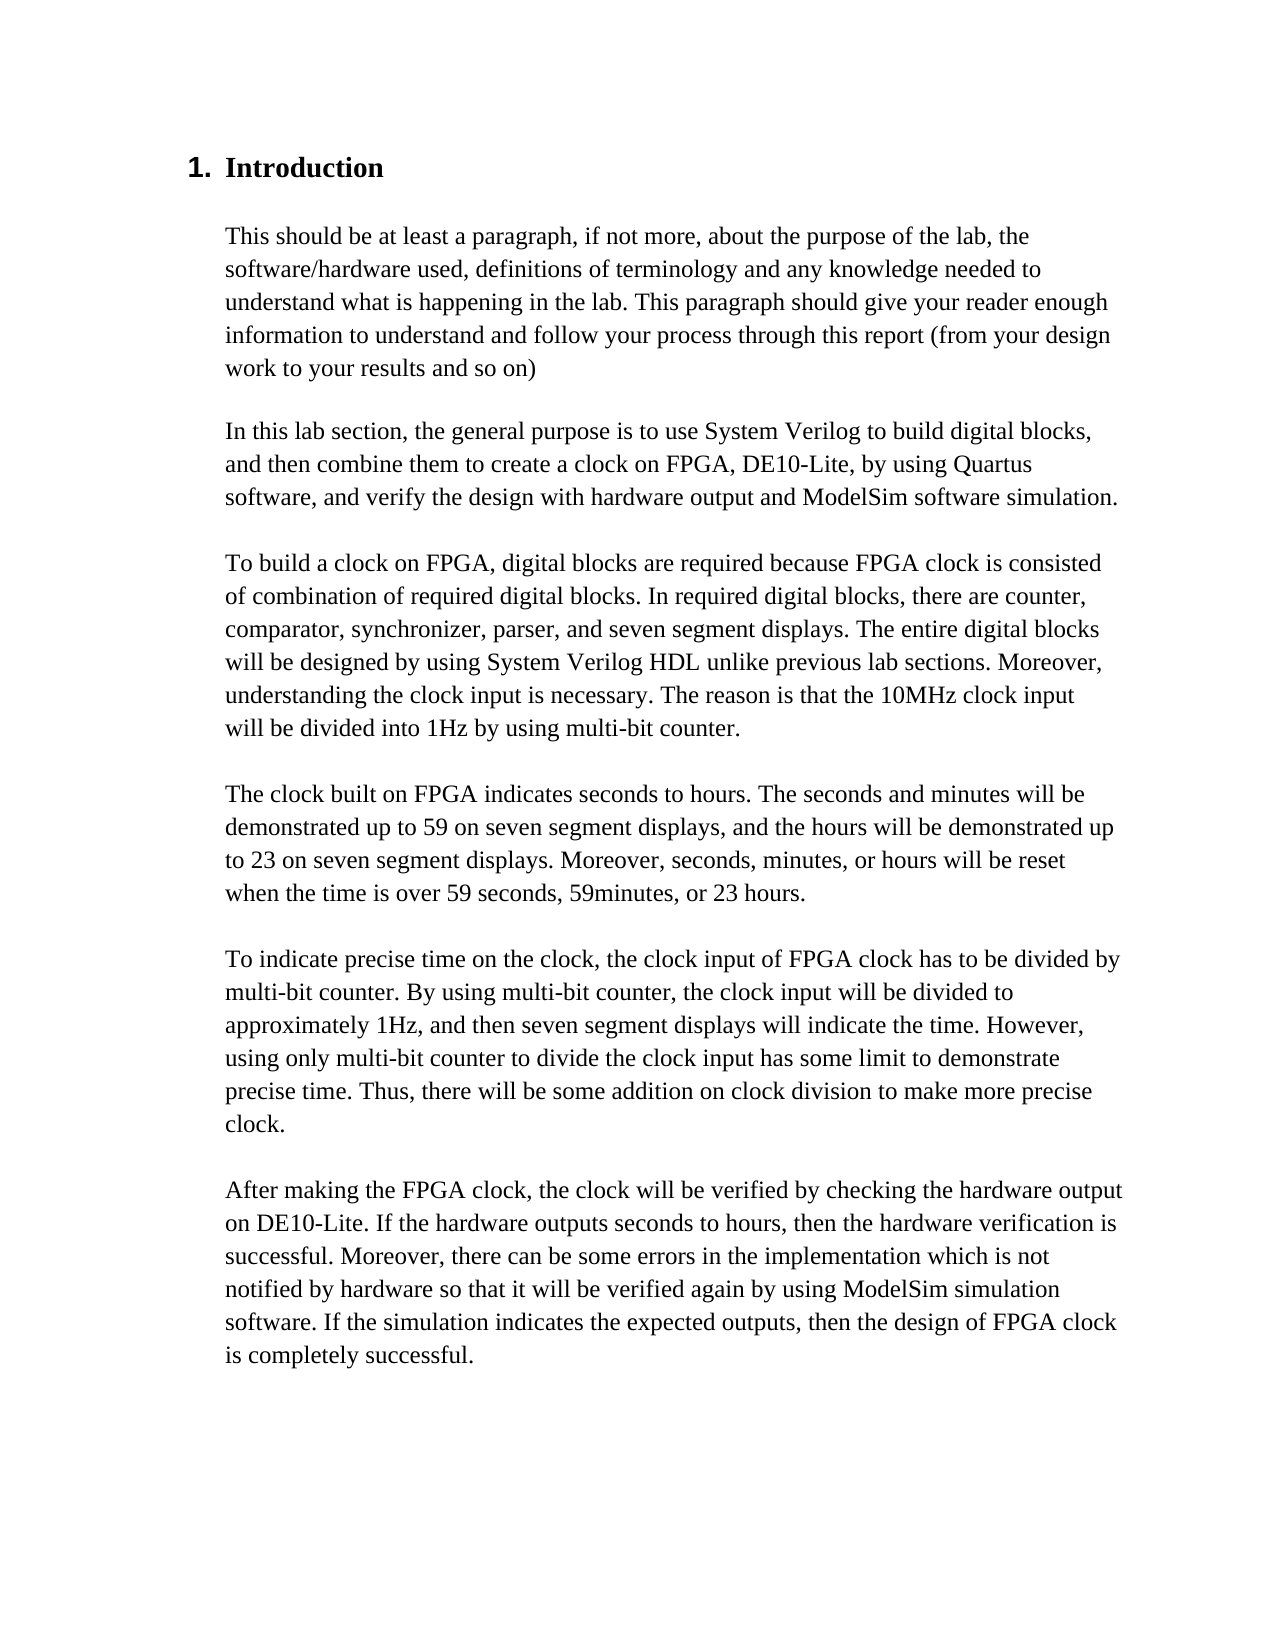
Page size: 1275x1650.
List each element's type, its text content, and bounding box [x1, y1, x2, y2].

text The clock built on FPGA indicates seconds to hours. The seconds and minutes will be demonstrated up to 59 on seven segment displays, and the hours will be demonstrated up to 23 on seven segment displays. Moreover, seconds, minutes, or hours will be reset when the time is over 59 seconds, 59minutes, or 23 hours. [225, 779, 1125, 907]
text In this lab section, the general purpose is to use System Verilog to build digital blocks, and then combine them to create a clock on FPGA, DE10-Lite, by using Quartus software, and verify the design with hardware output and ModelSim software simulation. [225, 416, 1125, 511]
text To indicate precise time on the clock, the clock input of FPGA clock has to be divided by multi-bit counter. By using multi-bit counter, the clock input will be divided to approximately 1Hz, and then seven segment displays will indicate the time. However, using only multi-bit counter to divide the clock input has some limit to demonstrate precise time. Thus, there will be some addition on clock division to make more precise clock. [225, 944, 1125, 1138]
text After making the FPGA clock, the clock will be verified by checking the hardware output on DE10-Lite. If the hardware outputs seconds to hours, then the hardware verification is successful. Moreover, there can be some errors in the implementation which is not notified by hardware so that it will be verified again by using ModelSim simulation software. If the simulation indicates the expected outputs, then the design of FPGA clock is completely successful. [225, 1175, 1125, 1369]
list Introduction This should be at least a paragraph, if not more, about the purpose of the lab, the software/hardware used, definitions of terminology and any knowledge needed to understand what is happening in the lab. This paragraph should give your reader enough information to understand and follow your process through this report (from your design work to your results and so on) [187, 150, 1125, 412]
text To build a clock on FPGA, digital blocks are required because FPGA clock is consisted of combination of required digital blocks. In required digital blocks, there are counter, comparator, synchronizer, parser, and seven segment displays. The entire digital blocks will be designed by using System Verilog HDL unlike previous lab sections. Moreover, understanding the clock input is necessary. The reason is that the 10MHz clock input will be divided into 1Hz by using multi-bit counter. [225, 548, 1125, 742]
